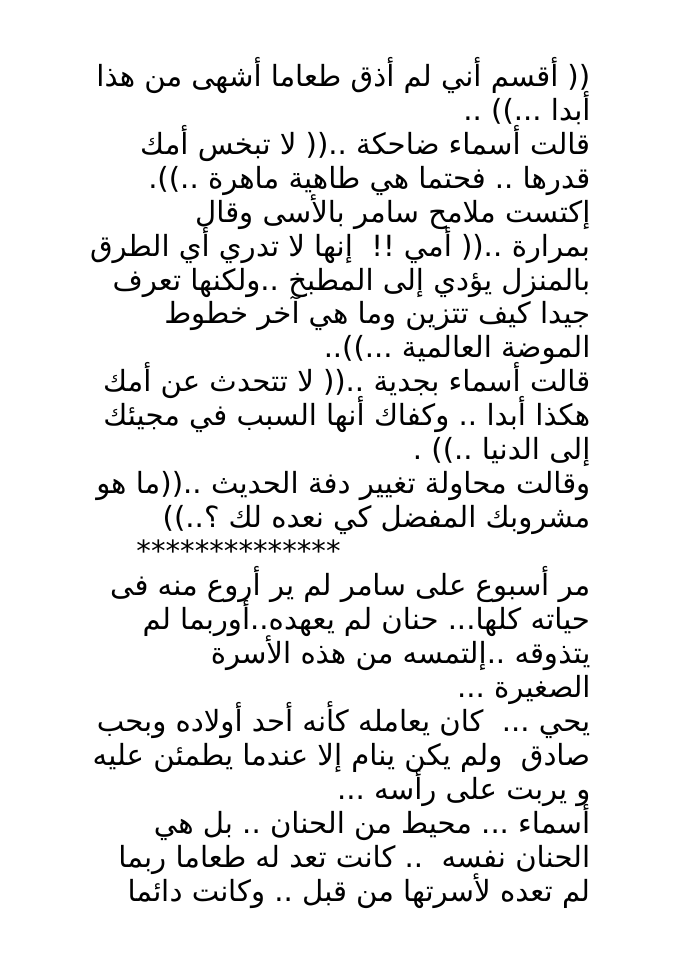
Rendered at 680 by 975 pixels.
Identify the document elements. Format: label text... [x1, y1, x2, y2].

text إكتست ملامح سامر بالأسى وقال بمرارة ..(( أمي !! إنها لا تدري أي الطرق بالمنزل يؤدي إلى المطبخ ..ولكنها تعرف جيدا كيف تتزين وما هي آخر خطوط الموضة العالمية ...)).. [89, 195, 591, 365]
text مر أسبوع على سامر لم ير أروع منه فى حياته كلها... حنان لم يعهده..أوربما لم يتذوقه ..إلتمسه من هذه الأسرة الصغيرة ... [89, 568, 591, 704]
text (( أقسم أني لم أذق طعاما أشهى من هذا أبدا ...)) .. [89, 59, 591, 127]
text قالت أسماء بجدية ..(( لا تتحدث عن أمك هكذا أبدا .. وكفاك أنها السبب في مجيئك إلى الدنيا ..)) . [89, 365, 591, 467]
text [89, 806, 591, 908]
text قالت أسماء ضاحكة ..(( لا تبخس أمك قدرها .. فحتما هي طاهية ماهرة ..)). [89, 127, 591, 195]
text يحي ... كان يعامله كأنه أحد أولاده وبحب صادق ولم يكن ينام إلا عندما يطمئن عليه و يربت على رأسه ... [89, 704, 591, 806]
text ************** [89, 534, 591, 568]
text وقالت محاولة تغيير دفة الحديث ..((ما هو مشروبك المفضل كي نعده لك ؟..)) [89, 467, 591, 534]
